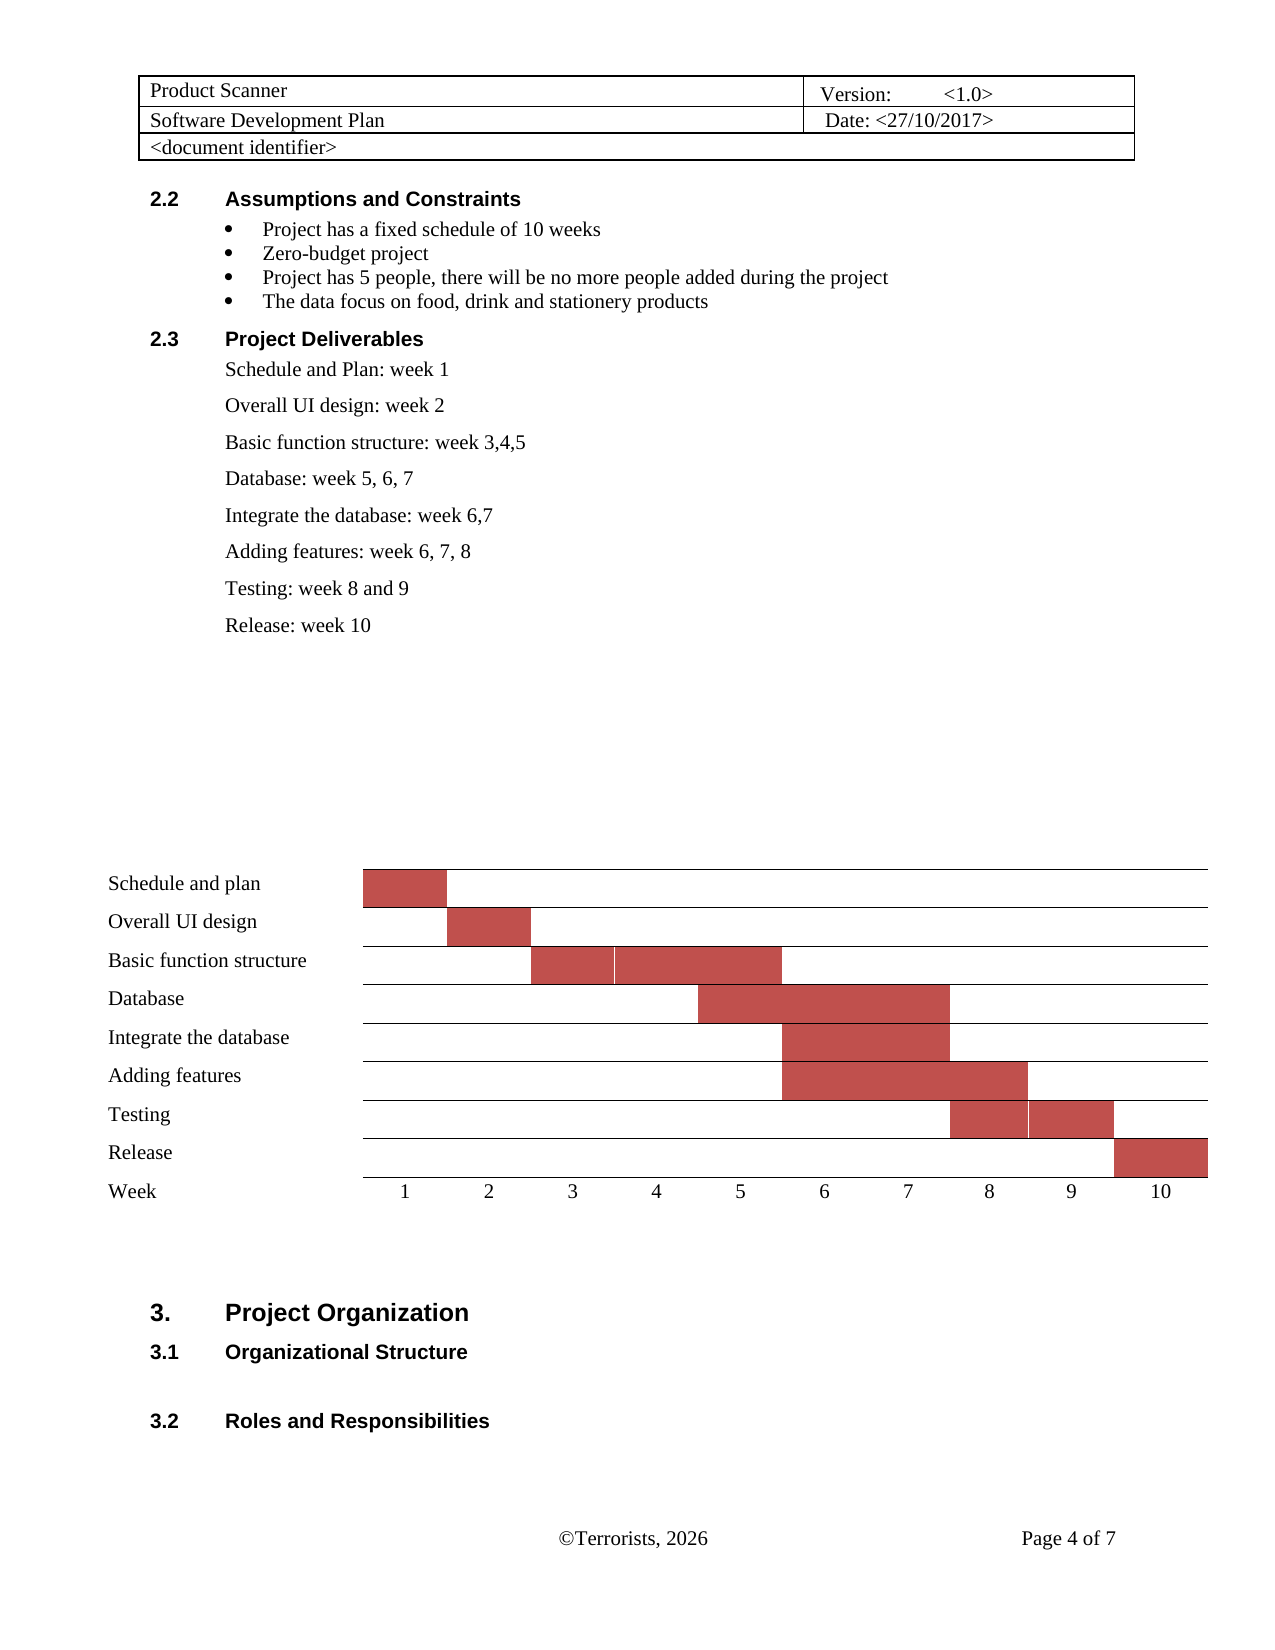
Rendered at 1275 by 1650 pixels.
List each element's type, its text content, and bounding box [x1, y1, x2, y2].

table_header Schedule and plan [97, 869, 363, 907]
text Basic function structure: week 3,4,5 [225, 430, 1125, 454]
table_header [782, 870, 866, 907]
table_cell [1114, 908, 1208, 946]
list Zero-budget project [225, 241, 1125, 265]
table_cell [866, 1139, 950, 1177]
table_cell [447, 1024, 531, 1061]
table_cell [1114, 1062, 1208, 1100]
table_cell [698, 1101, 782, 1138]
table_cell [447, 985, 531, 1023]
table_cell [531, 1139, 614, 1177]
table_cell [1029, 947, 1114, 984]
table_cell [363, 985, 447, 1023]
subtitle Organizational Structure [150, 1339, 1125, 1364]
table_cell [698, 947, 782, 984]
table_cell [447, 1139, 531, 1177]
table_cell [866, 947, 950, 984]
table_cell [447, 908, 531, 946]
table_cell [950, 908, 1028, 946]
table_cell [1029, 985, 1114, 1023]
table_cell [1114, 1139, 1208, 1177]
table_header [698, 870, 782, 907]
table_cell [363, 1024, 447, 1061]
table_cell [531, 1101, 614, 1138]
table_header [531, 870, 614, 907]
table_cell 8 [950, 1178, 1028, 1215]
table_cell [615, 1062, 698, 1100]
subtitle Project Deliverables [150, 325, 1125, 350]
table_header [615, 870, 698, 907]
table_cell [698, 1024, 782, 1061]
table_header [950, 870, 1028, 907]
table_cell Integrate the database [97, 1023, 363, 1061]
table_cell [363, 1101, 447, 1138]
table_cell [531, 908, 614, 946]
table_header [363, 870, 447, 907]
table_cell [447, 947, 531, 984]
table_cell [950, 1101, 1028, 1138]
table_cell [698, 1139, 782, 1177]
table_cell [615, 947, 698, 984]
table_cell [782, 985, 866, 1023]
table_header [866, 870, 950, 907]
table_cell [698, 908, 782, 946]
table_cell 3 [531, 1178, 614, 1215]
subtitle Project Organization [150, 1298, 1125, 1327]
table_cell [447, 1101, 531, 1138]
table_cell 10 [1114, 1178, 1208, 1215]
table_cell Testing [97, 1100, 363, 1138]
table_cell [447, 1062, 531, 1100]
table_cell [615, 908, 698, 946]
table_cell [950, 1139, 1028, 1177]
table_cell [782, 1101, 866, 1138]
text Schedule and Plan: week 1 [225, 357, 1125, 381]
table_cell [782, 947, 866, 984]
table_cell [782, 1062, 866, 1100]
table_cell 9 [1029, 1178, 1114, 1215]
table_cell [363, 1139, 447, 1177]
table_cell [782, 908, 866, 946]
table_cell [866, 1024, 950, 1061]
table_cell [531, 1024, 614, 1061]
table_cell [698, 985, 782, 1023]
table_cell [615, 1139, 698, 1177]
table_cell [615, 1101, 698, 1138]
table_cell [1114, 947, 1208, 984]
table_cell [1114, 1101, 1208, 1138]
table_header [447, 870, 531, 907]
text Testing: week 8 and 9 [225, 576, 1125, 600]
table_cell [866, 985, 950, 1023]
table_cell Week [97, 1177, 363, 1215]
text Release: week 10 [225, 613, 1125, 637]
table_cell 6 [782, 1178, 866, 1215]
table_cell 2 [447, 1178, 531, 1215]
table_cell 4 [615, 1178, 698, 1215]
text Adding features: week 6, 7, 8 [225, 539, 1125, 563]
table_cell [866, 1101, 950, 1138]
table_cell 5 [698, 1178, 782, 1215]
table_cell [1029, 908, 1114, 946]
table_cell Basic function structure [97, 946, 363, 984]
table_cell [531, 985, 614, 1023]
table_cell [782, 1024, 866, 1061]
table_cell [1114, 985, 1208, 1023]
table_cell [363, 908, 447, 946]
table_cell [950, 985, 1028, 1023]
table_cell Overall UI design [97, 907, 363, 946]
table_cell [1029, 1062, 1114, 1100]
text Integrate the database: week 6,7 [225, 503, 1125, 527]
table_cell [866, 1062, 950, 1100]
table_cell [531, 947, 614, 984]
table_cell [363, 1062, 447, 1100]
table_cell [615, 1024, 698, 1061]
table_cell Adding features [97, 1061, 363, 1100]
table_cell [950, 947, 1028, 984]
subtitle Assumptions and Constraints [150, 185, 1125, 210]
list Project has a fixed schedule of 10 weeks [225, 217, 1125, 241]
table_cell [615, 985, 698, 1023]
table_cell [866, 908, 950, 946]
table_cell [1029, 1139, 1114, 1177]
table_cell [950, 1062, 1028, 1100]
table_cell Database [97, 984, 363, 1023]
table_cell [1029, 1024, 1114, 1061]
list Project has 5 people, there will be no more people added during the project [225, 265, 1125, 289]
table_header [1029, 870, 1114, 907]
table_cell Release [97, 1138, 363, 1177]
table_cell [782, 1139, 866, 1177]
text Overall UI design: week 2 [225, 393, 1125, 417]
table_cell [531, 1062, 614, 1100]
table_header [1114, 870, 1208, 907]
table_cell [950, 1024, 1028, 1061]
subtitle Roles and Responsibilities [150, 1408, 1125, 1433]
table_cell 1 [363, 1178, 447, 1215]
table_cell 7 [866, 1178, 950, 1215]
table_cell [1029, 1101, 1114, 1138]
text Database: week 5, 6, 7 [225, 466, 1125, 490]
table_cell [1114, 1024, 1208, 1061]
table_cell [363, 947, 447, 984]
list The data focus on food, drink and stationery products [225, 289, 1125, 313]
table_cell [698, 1062, 782, 1100]
